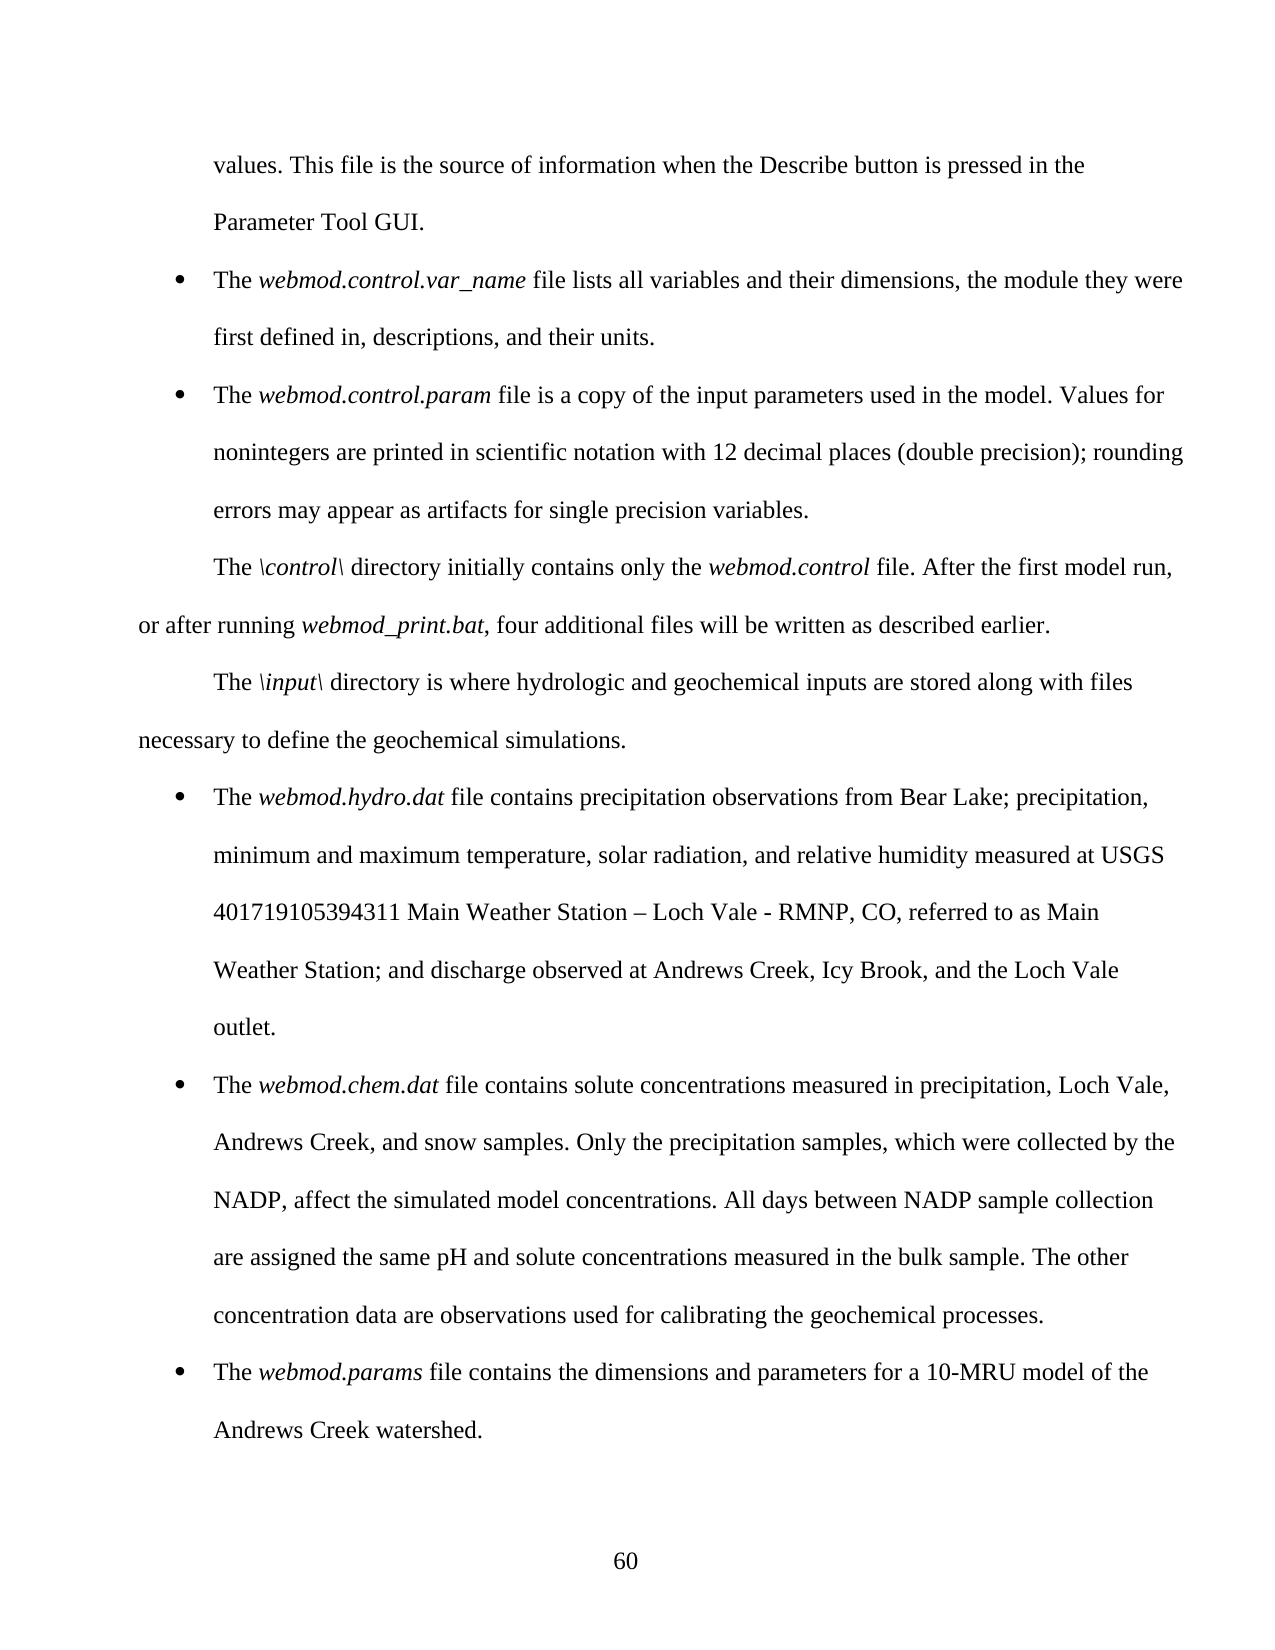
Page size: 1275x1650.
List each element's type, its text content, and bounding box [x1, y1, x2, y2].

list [176, 150, 1185, 236]
list The webmod.control.param file is a copy of the input parameters used in the model. Values for nonintegers are printed in scientific notation with 12 decimal places (double precision); rounding errors may appear as artifacts for single precision variables. [176, 380, 1185, 524]
list The webmod.chem.dat file contains solute concentrations measured in precipitation, Loch Vale, Andrews Creek, and snow samples. Only the precipitation samples, which were collected by the NADP, affect the simulated model concentrations. All days between NADP sample collection are assigned the same pH and solute concentrations measured in the bulk sample. The other concentration data are observations used for calibrating the geochemical processes. [176, 1070, 1185, 1329]
list The webmod.hydro.dat file contains precipitation observations from Bear Lake; precipitation, minimum and maximum temperature, solar radiation, and relative humidity measured at USGS 401719105394311 Main Weather Station – Loch Vale - RMNP, CO, referred to as Main Weather Station; and discharge observed at Andrews Creek, Icy Brook, and the Loch Vale outlet. [176, 782, 1185, 1041]
text The \control\ directory initially contains only the webmod.control file. After the first model run, or after running webmod_print.bat, four additional files will be written as described earlier. [138, 552, 1185, 639]
text The \input\ directory is where hydrologic and geochemical inputs are stored along with files necessary to define the geochemical simulations. [138, 667, 1185, 754]
list The webmod.control.var_name file lists all variables and their dimensions, the module they were first defined in, descriptions, and their units. [176, 265, 1185, 351]
list The webmod.params file contains the dimensions and parameters for a 10-MRU model of the Andrews Creek watershed. [176, 1357, 1185, 1444]
